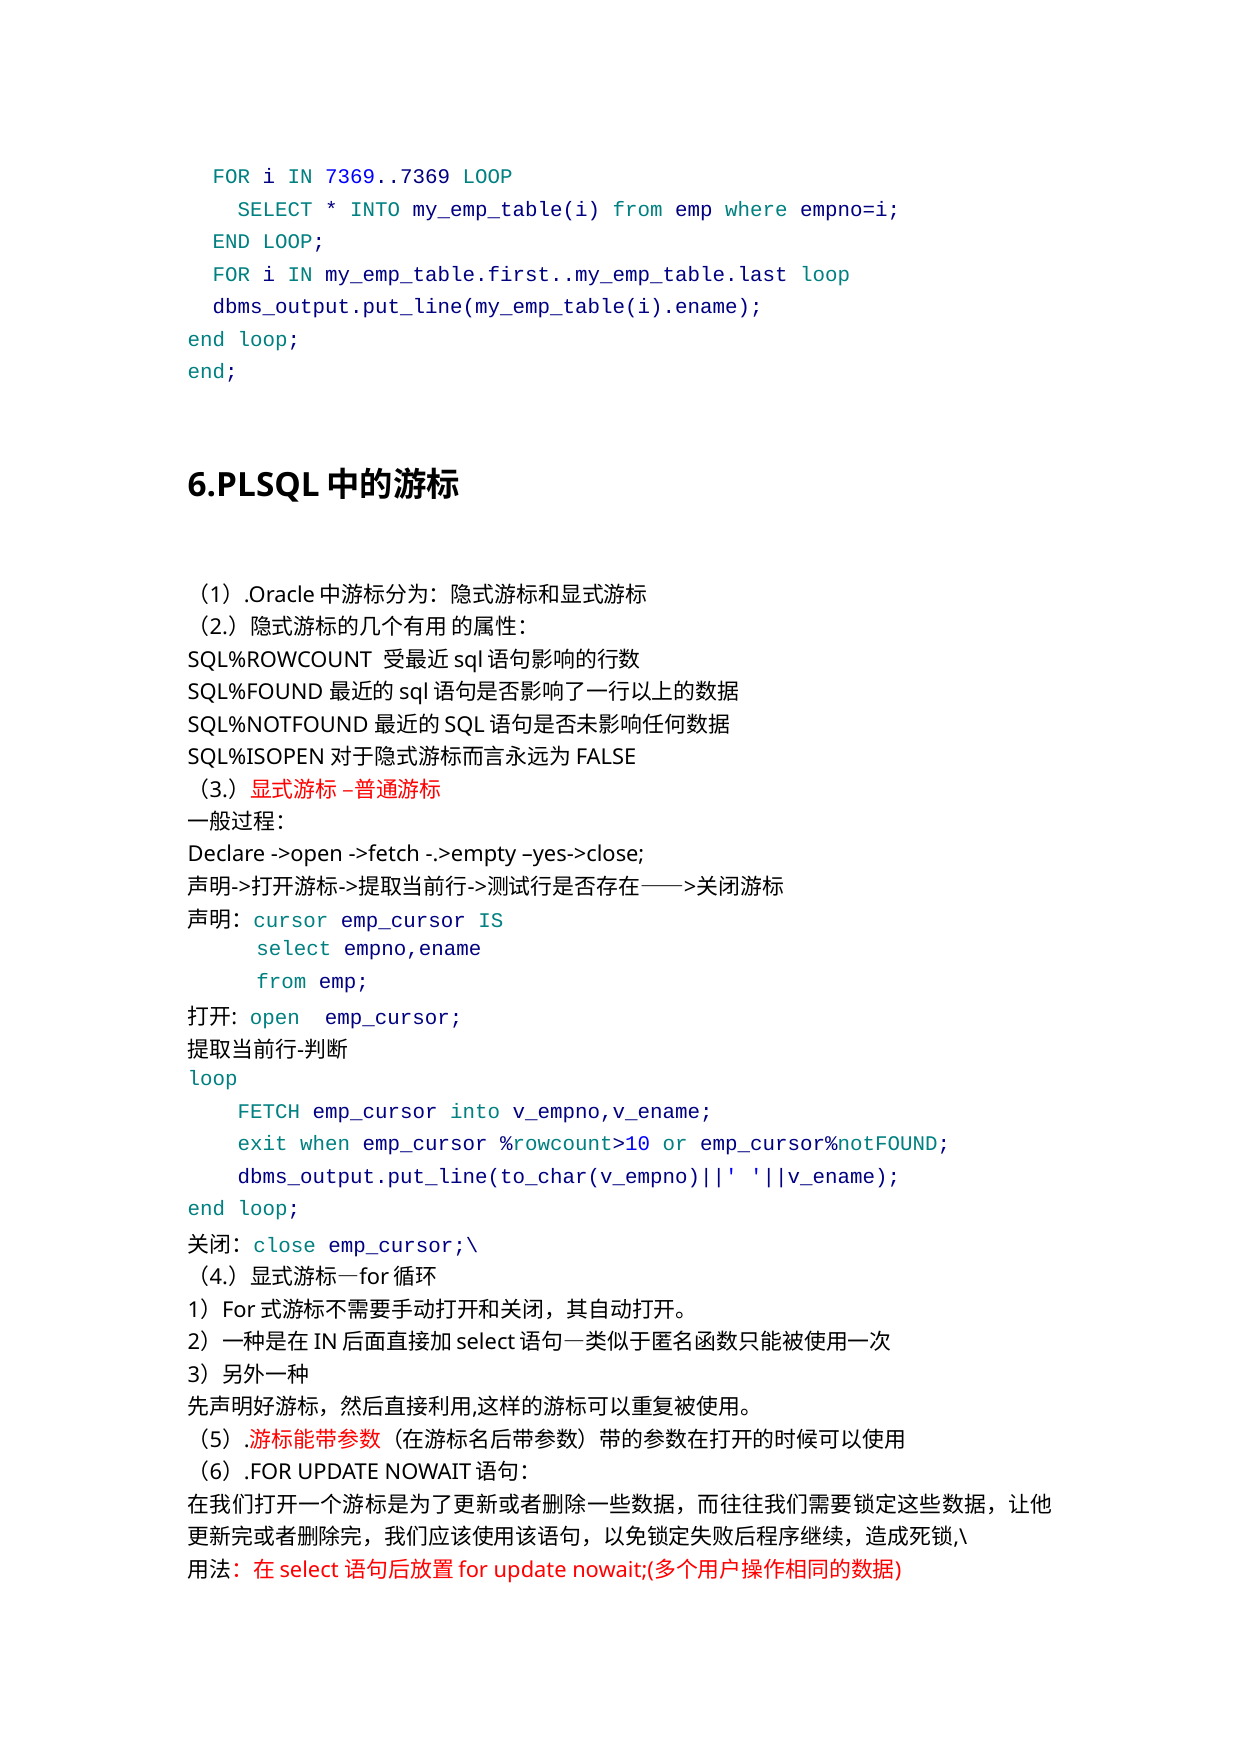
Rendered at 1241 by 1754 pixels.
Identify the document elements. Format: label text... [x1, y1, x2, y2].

text exit when emp_cursor %rowcount>10 or emp_cursor%notFOUND; [187, 1129, 1053, 1161]
text END LOOP; [187, 227, 1053, 259]
text dbms_output.put_line(my_emp_table(i).ename); [187, 292, 1053, 324]
text FETCH emp_cursor into v_empno,v_ename; [187, 1096, 1053, 1129]
text 用法：在select 语句后放置for update nowait;(多个用户操作相同的数据) [187, 1551, 1053, 1584]
text 先声明好游标，然后直接利用,这样的游标可以重复被使用。 [187, 1389, 1053, 1421]
text 提取当前行-判断 [187, 1031, 1053, 1064]
text （6）.FOR UPDATE NOWAIT语句： [187, 1454, 1053, 1486]
text 声明->打开游标->提取当前行->测试行是否存在——>关闭游标 [187, 869, 1053, 901]
text SQL%NOTFOUND 最近的SQL语句是否未影响任何数据 [187, 706, 1053, 739]
text 关闭：close emp_cursor;\ [187, 1226, 1053, 1259]
text （1）.Oracle中游标分为：隐式游标和显式游标 [187, 576, 1053, 609]
text FOR i IN 7369..7369 LOOP [187, 162, 1053, 194]
text from emp; [187, 966, 1053, 999]
subtitle 6.PLSQL中的游标 [187, 449, 1053, 514]
text 在我们打开一个游标是为了更新或者删除一些数据，而往往我们需要锁定这些数据，让他更新完或者删除完，我们应该使用该语句，以免锁定失败后程序继续，造成死锁,\ [187, 1486, 1053, 1551]
text （3.）显式游标 –普通游标 [187, 771, 1053, 804]
text SQL%ISOPEN 对于隐式游标而言永远为FALSE [187, 739, 1053, 771]
text end; [187, 357, 1053, 389]
text Declare ->open ->fetch -.>empty –yes->close; [187, 836, 1053, 869]
text （5）.游标能带参数（在游标名后带参数）带的参数在打开的时候可以使用 [187, 1421, 1053, 1454]
text 声明：cursor emp_cursor IS [187, 901, 1053, 934]
text （4.）显式游标—for循环 [187, 1259, 1053, 1291]
text 一般过程： [187, 804, 1053, 836]
text 3）另外一种 [187, 1356, 1053, 1389]
text SQL%ROWCOUNT 受最近sql语句影响的行数 [187, 641, 1053, 674]
text end loop; [187, 324, 1053, 357]
text （2.）隐式游标的几个有用 的属性： [187, 609, 1053, 641]
text 打开: open emp_cursor; [187, 999, 1053, 1031]
text dbms_output.put_line(to_char(v_empno)||' '||v_ename); [187, 1161, 1053, 1194]
text 2）一种是在IN后面直接加select语句—类似于匿名函数只能被使用一次 [187, 1324, 1053, 1356]
text FOR i IN my_emp_table.first..my_emp_table.last loop [187, 259, 1053, 292]
text 1）For式游标不需要手动打开和关闭，其自动打开。 [187, 1291, 1053, 1324]
text end loop; [187, 1194, 1053, 1226]
text loop [187, 1064, 1053, 1096]
text SQL%FOUND 最近的sql语句是否影响了一行以上的数据 [187, 674, 1053, 706]
text select empno,ename [187, 934, 1053, 966]
text SELECT * INTO my_emp_table(i) from emp where empno=i; [187, 194, 1053, 227]
